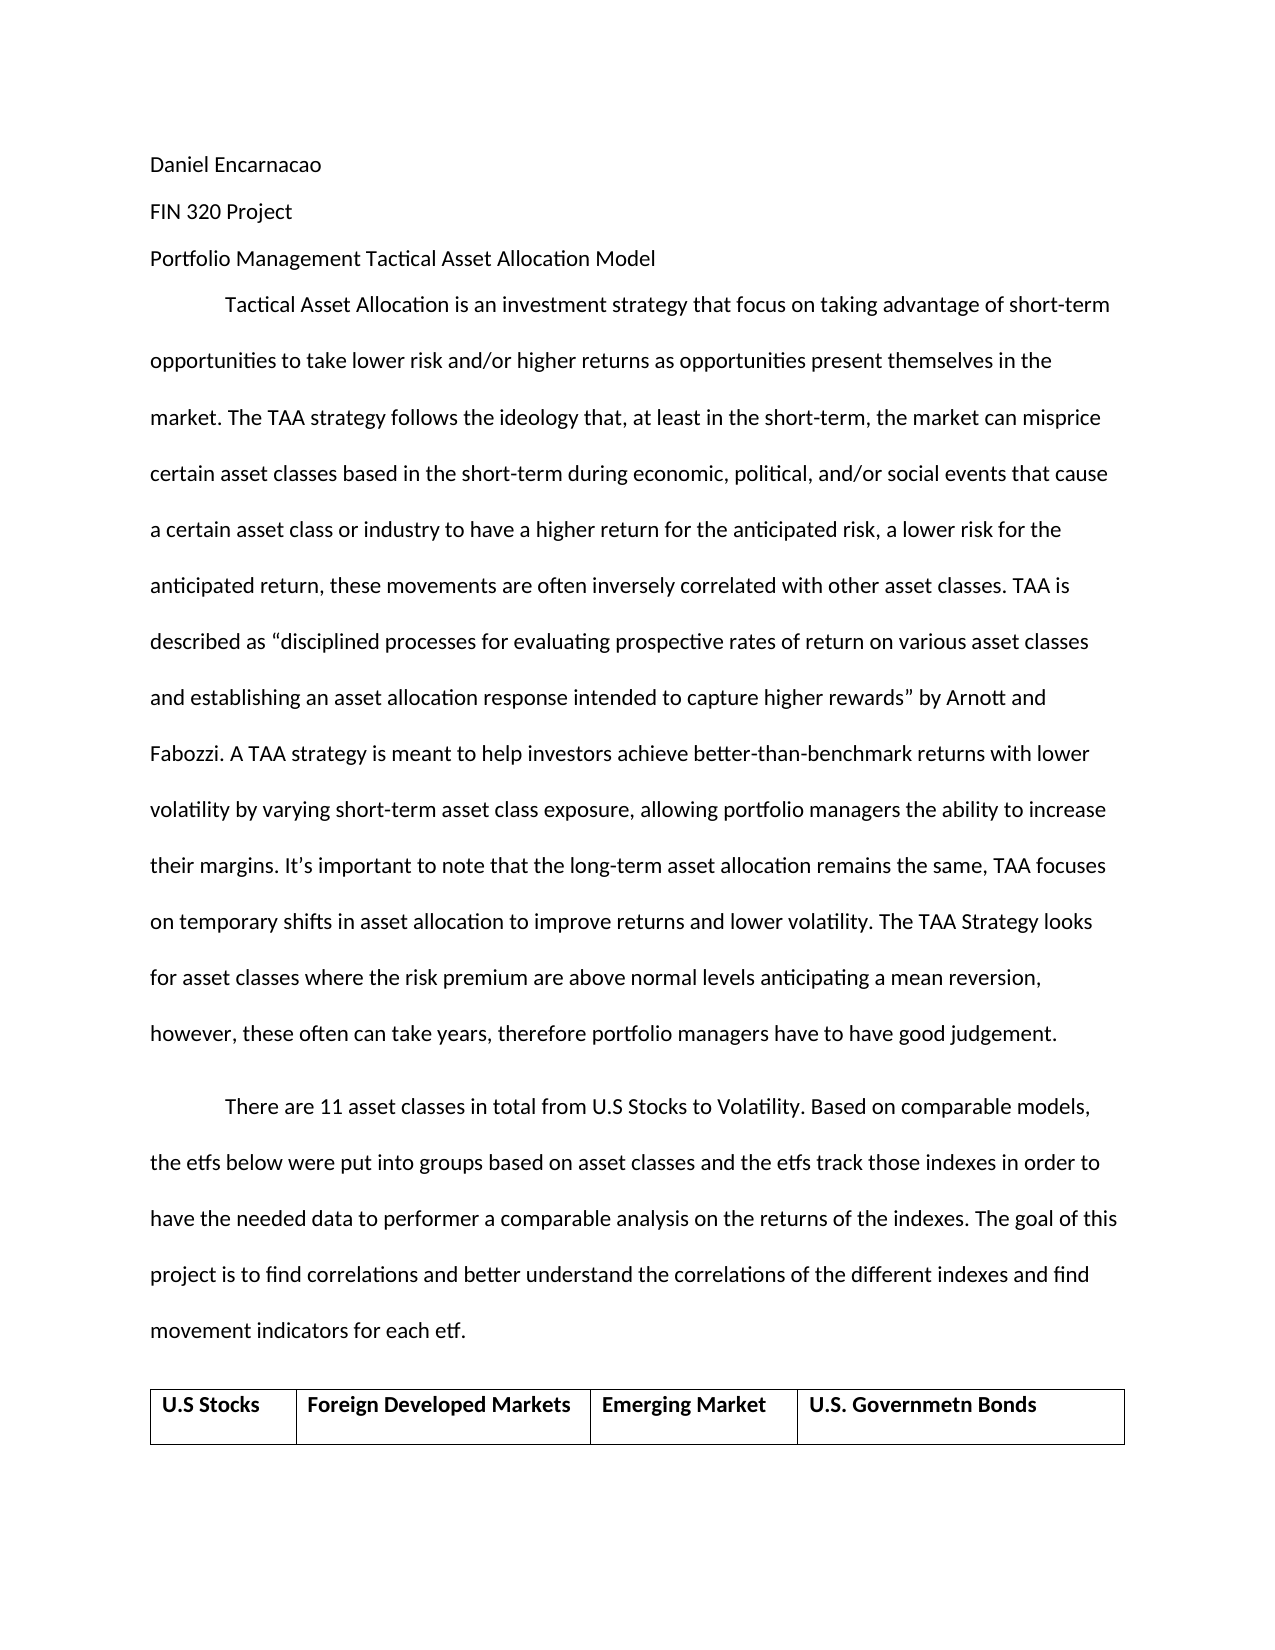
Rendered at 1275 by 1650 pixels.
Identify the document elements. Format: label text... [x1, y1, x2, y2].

table_header U.S Stocks [151, 1390, 296, 1444]
text Tactical Asset Allocation is an investment strategy that focus on taking advantage of short-term opportunities to take lower risk and/or higher returns as opportunities present themselves in the market. The TAA strategy follows the ideology that, at least in the short-term, the market can misprice certain asset classes based in the short-term during economic, political, and/or social events that cause a certain asset class or industry to have a higher return for the anticipated risk, a lower risk for the anticipated return, these movements are often inversely correlated with other asset classes. TAA is described as “disciplined processes for evaluating prospective rates of return on various asset classes and establishing an asset allocation response intended to capture higher rewards” by Arnott and Fabozzi. A TAA strategy is meant to help investors achieve better-than-benchmark returns with lower volatility by varying short-term asset class exposure, allowing portfolio managers the ability to increase their margins. It’s important to note that the long-term asset allocation remains the same, TAA focuses on temporary shifts in asset allocation to improve returns and lower volatility. The TAA Strategy looks for asset classes where the risk premium are above normal levels anticipating a mean reversion, however, these often can take years, therefore portfolio managers have to have good judgement. [150, 291, 1125, 1047]
text Portfolio Management Tactical Asset Allocation Model [150, 244, 1125, 272]
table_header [591, 1390, 797, 1444]
text Daniel Encarnacao [150, 150, 1125, 178]
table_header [798, 1390, 1124, 1444]
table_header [297, 1390, 590, 1444]
text FIN 320 Project [150, 197, 1125, 225]
text There are 11 asset classes in total from U.S Stocks to Volatility. Based on comparable models, the etfs below were put into groups based on asset classes and the etfs track those indexes in order to have the needed data to performer a comparable analysis on the returns of the indexes. The goal of this project is to find correlations and better understand the correlations of the different indexes and find movement indicators for each etf. [150, 1092, 1125, 1344]
